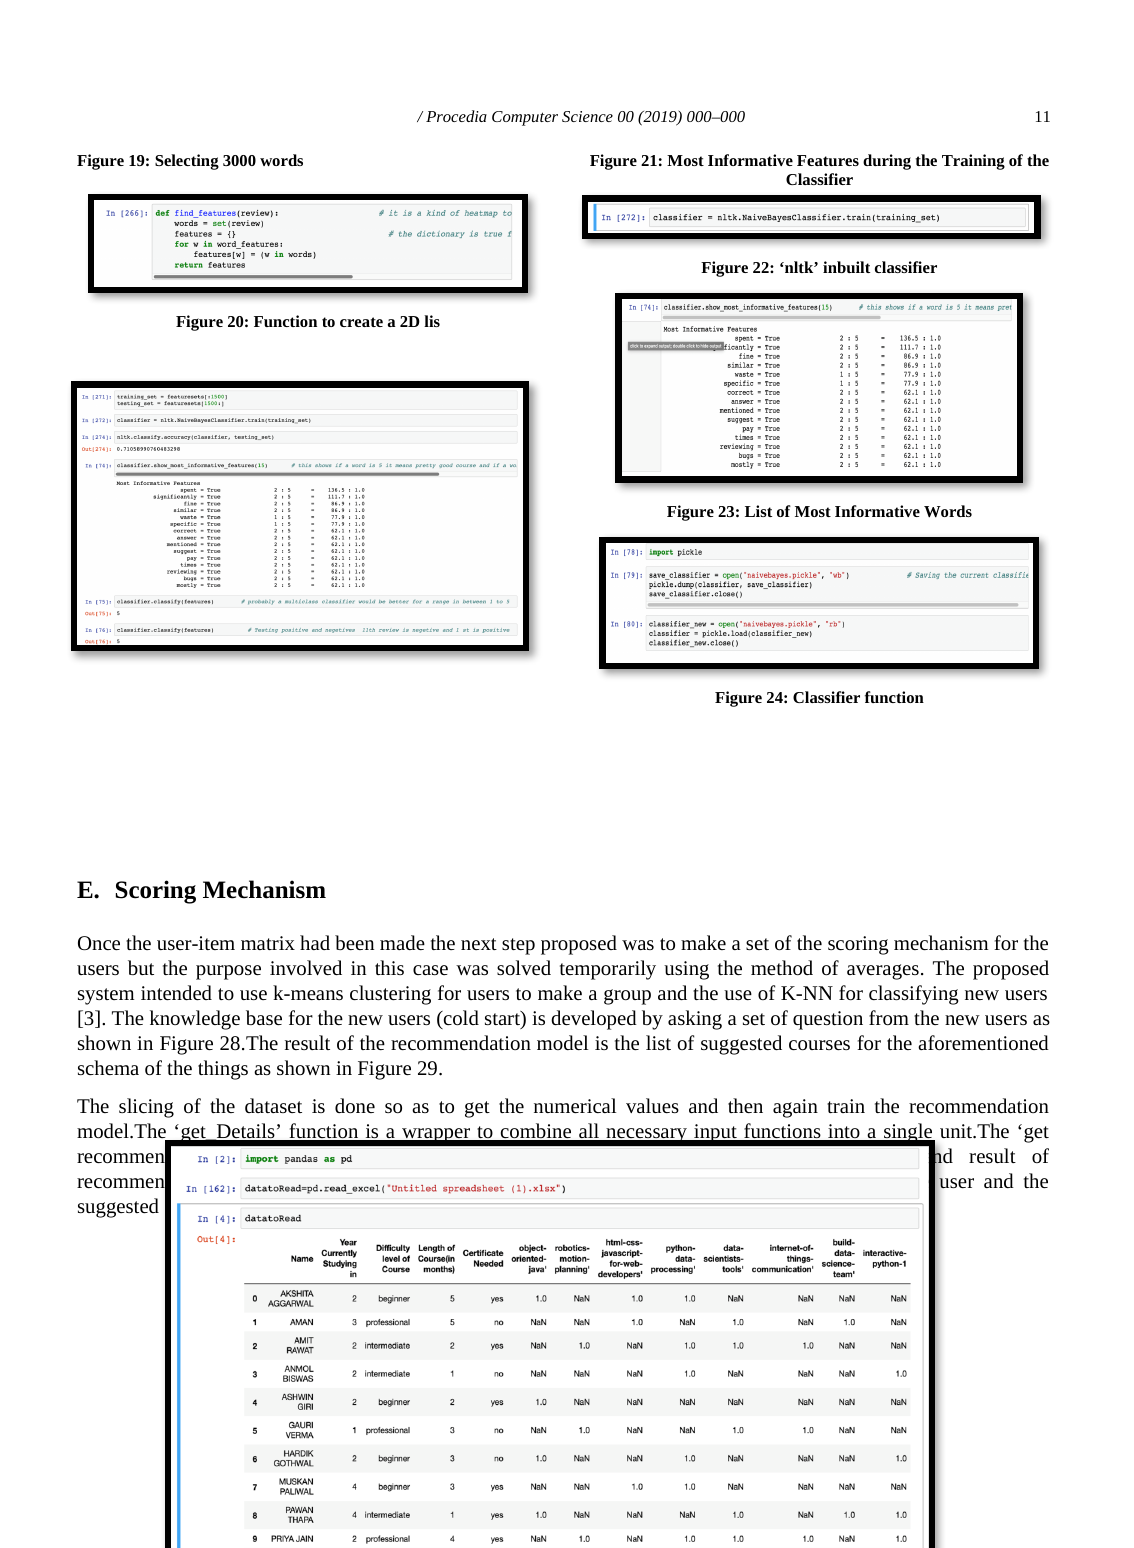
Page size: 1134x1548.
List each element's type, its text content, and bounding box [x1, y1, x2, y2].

picture [622, 299, 1017, 476]
list Scoring Mechanism [77, 875, 1051, 904]
text Once the user-item matrix had been made the next step proposed was to make a set of the scoring mechanism for the users but the purpose involved in this case was solved temporarily using the method of averages. The proposed system intended to use k-means clustering for users to make a group and the use of K-NN for classifying new users [3]. The knowledge base for the new users (cold start) is developed by asking a set of question from the new users as shown in Figure 28.The result of the recommendation model is the list of suggested courses for the aforementioned schema of the things as shown in Figure 29. [77, 931, 1051, 1081]
picture [588, 202, 1034, 233]
text Figure 19: Selecting 3000 words [77, 151, 539, 170]
text Figure 22: ‘nltk’ inbuilt classifier [588, 258, 1051, 277]
text Figure 20: Function to create a 2D lis [77, 312, 539, 331]
picture [77, 388, 523, 645]
text The slicing of the dataset is done so as to get the numerical values and then again train the recommendation model.The ‘get_Details’ function is a wrapper to combine all necessary input functions into a single unit.The ‘get recommendation’ function matches the best recommendations for each similar user.The end result of recommendation is summarized in Figure 29 which depicts the input parameters taken from the user and the suggested course as a recommendation in the array format. [77, 1093, 1051, 1218]
text Figure 24: Classifier function [588, 688, 1051, 707]
text Figure 21: Most Informative Features during the Training of the Classifier [588, 151, 1051, 189]
picture [171, 1146, 929, 1548]
text Figure 23: List of Most Informative Words [588, 502, 1051, 521]
picture [606, 543, 1033, 663]
picture [94, 200, 522, 287]
